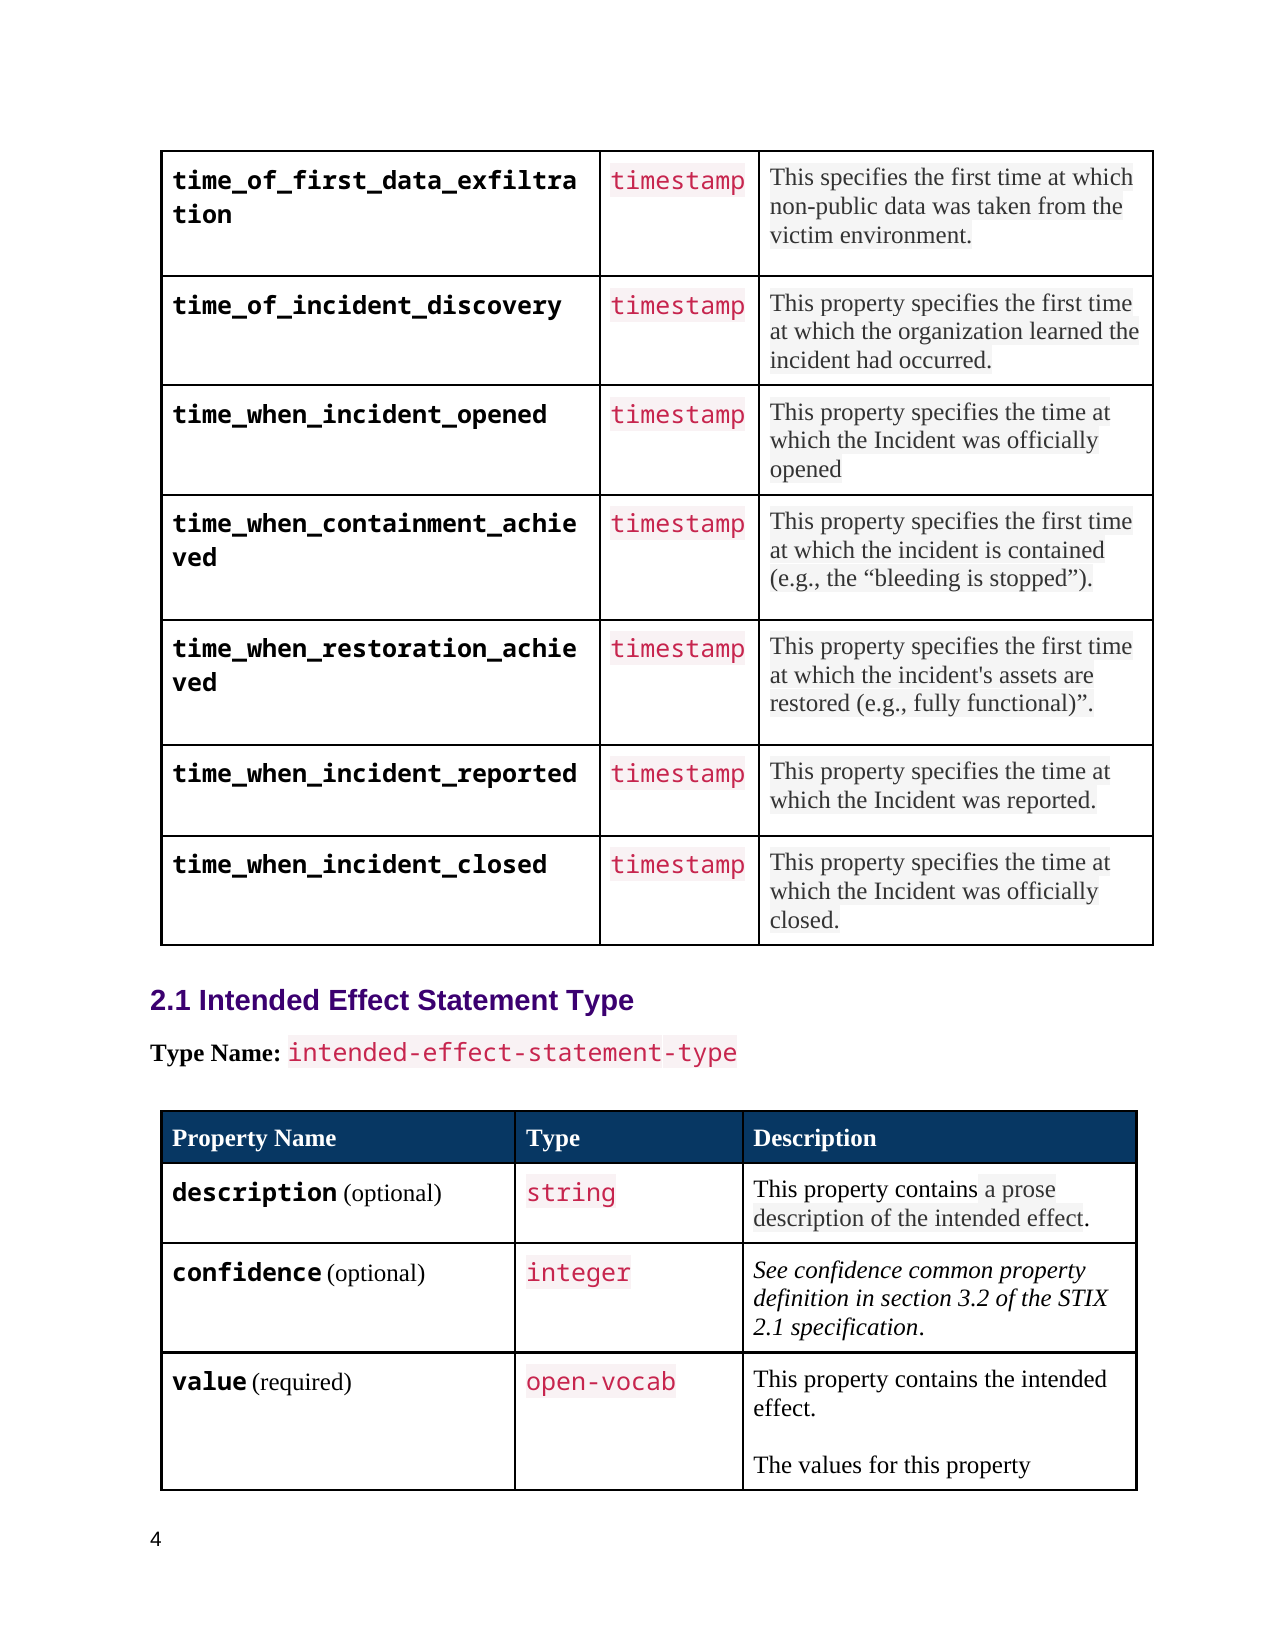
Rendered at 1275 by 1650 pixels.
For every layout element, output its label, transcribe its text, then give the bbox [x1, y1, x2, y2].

table_cell timestamp [601, 837, 758, 944]
table_cell timestamp [601, 277, 758, 384]
table_cell integer [516, 1244, 742, 1351]
table_cell time_of_first_data_exfiltration [163, 152, 599, 275]
table_cell description (optional) [163, 1164, 514, 1242]
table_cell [744, 1354, 1135, 1489]
table_cell time_when_restoration_achieved [163, 621, 599, 744]
table_cell timestamp [601, 152, 758, 275]
table_cell See confidence common property definition in section 3.2 of the STIX 2.1 specification. [744, 1244, 1135, 1351]
table_cell This specifies the first time at which non-public data was taken from the victim environment. [760, 152, 1152, 275]
table_cell timestamp [601, 386, 758, 493]
table_header Type [516, 1112, 742, 1162]
table_header Property Name [163, 1112, 514, 1162]
table_cell timestamp [601, 621, 758, 744]
table_cell open-vocab [516, 1354, 742, 1489]
table_header Description [744, 1112, 1135, 1162]
table_cell time_of_incident_discovery [163, 277, 599, 384]
table_cell value (required) [163, 1354, 514, 1489]
table_cell time_when_containment_achieved [163, 496, 599, 618]
table_cell This property specifies the first time at which the organization learned the incident had occurred. [760, 277, 1152, 384]
table_cell This property specifies the time at which the Incident was reported. [760, 746, 1152, 835]
table_cell This property specifies the first time at which the incident is contained (e.g., the “bleeding is stopped”). [760, 496, 1152, 618]
table_cell string [516, 1164, 742, 1242]
table_cell This property specifies the first time at which the incident's assets are restored (e.g., fully functional)”. [760, 621, 1152, 744]
table_cell timestamp [601, 746, 758, 835]
table_cell time_when_incident_closed [163, 837, 599, 944]
text Type Name: intended-effect-statement-type [150, 1034, 1125, 1068]
table_cell time_when_incident_reported [163, 746, 599, 835]
table_cell This property specifies the time at which the Incident was officially opened [760, 386, 1152, 493]
table_cell This property specifies the time at which the Incident was officially closed. [760, 837, 1152, 944]
subtitle 2.1 Intended Effect Statement Type [150, 983, 1125, 1017]
table_cell confidence (optional) [163, 1244, 514, 1351]
table_cell time_when_incident_opened [163, 386, 599, 493]
table_cell This property contains a prose description of the intended effect. [744, 1164, 1135, 1242]
table_cell timestamp [601, 496, 758, 618]
